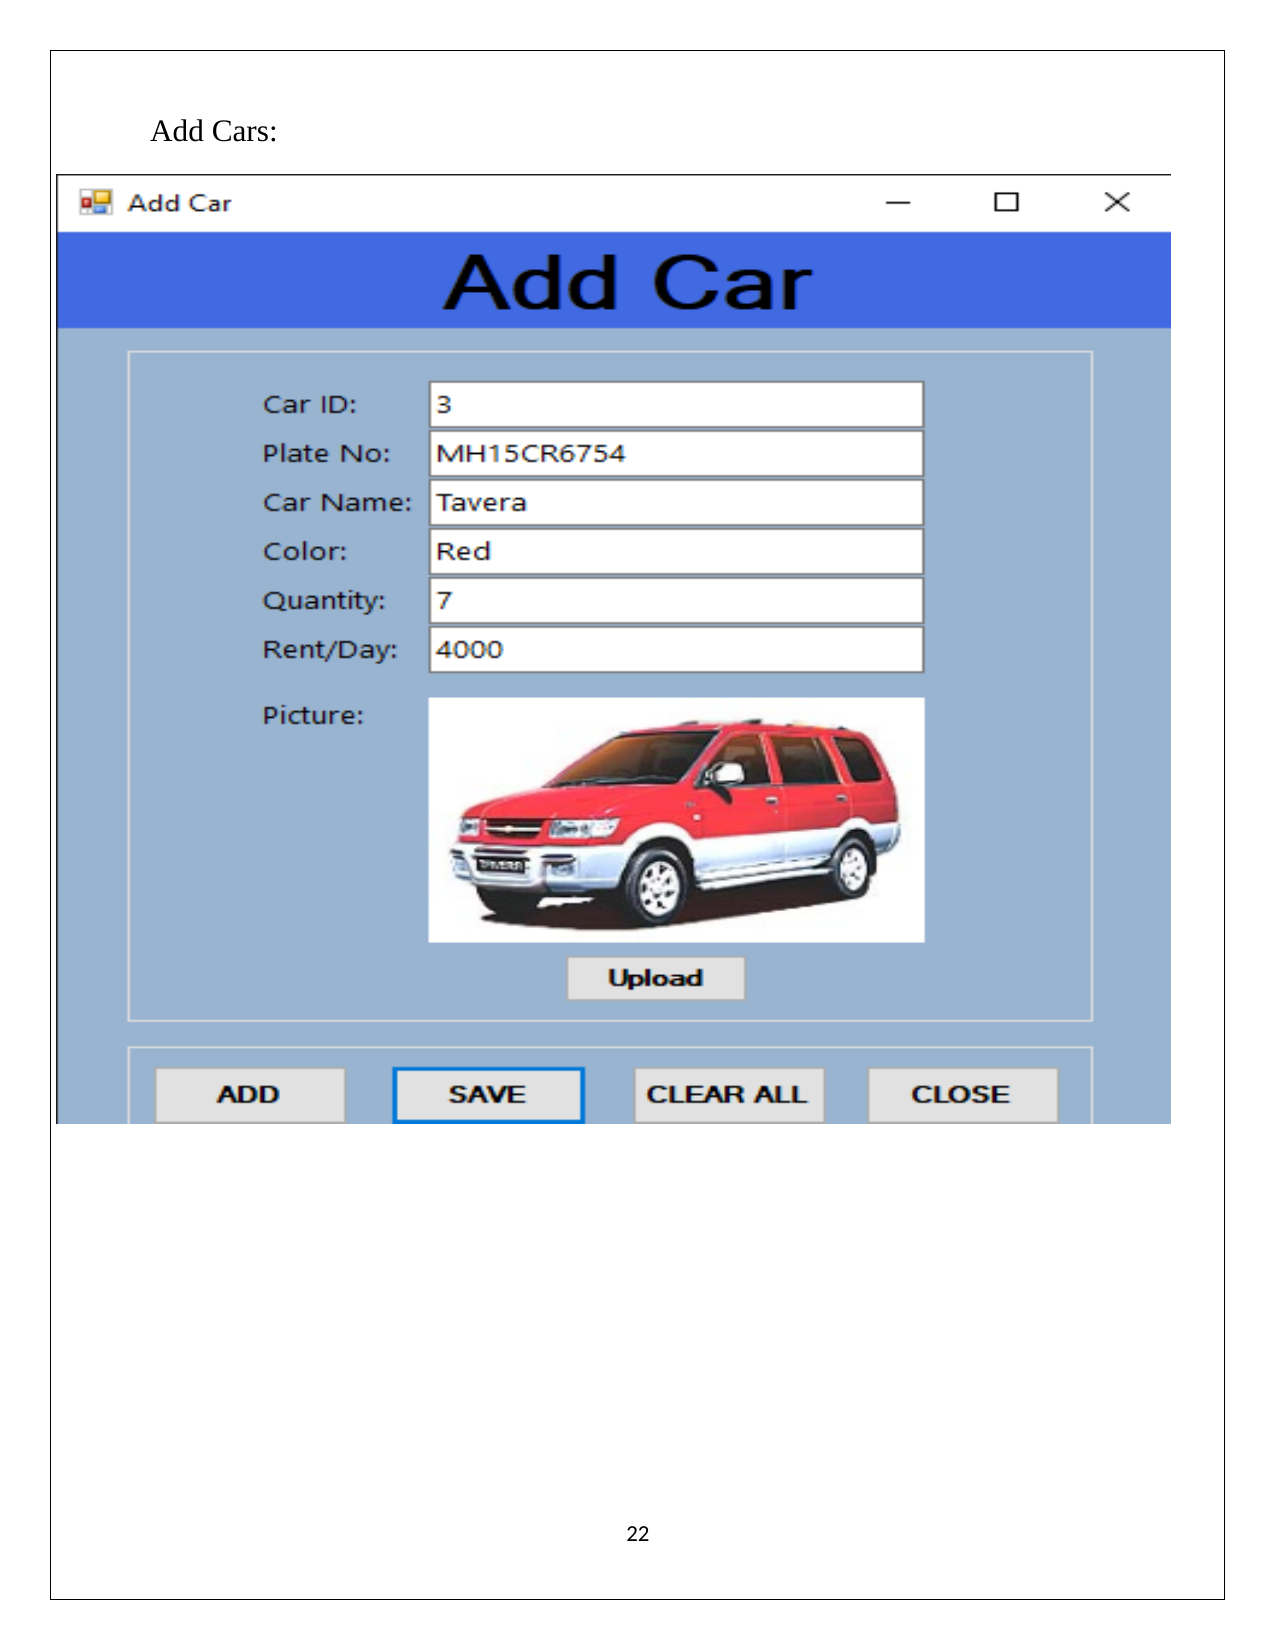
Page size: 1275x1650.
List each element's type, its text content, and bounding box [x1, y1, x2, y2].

picture [56, 174, 1171, 1124]
text Add Cars: [150, 112, 1125, 148]
